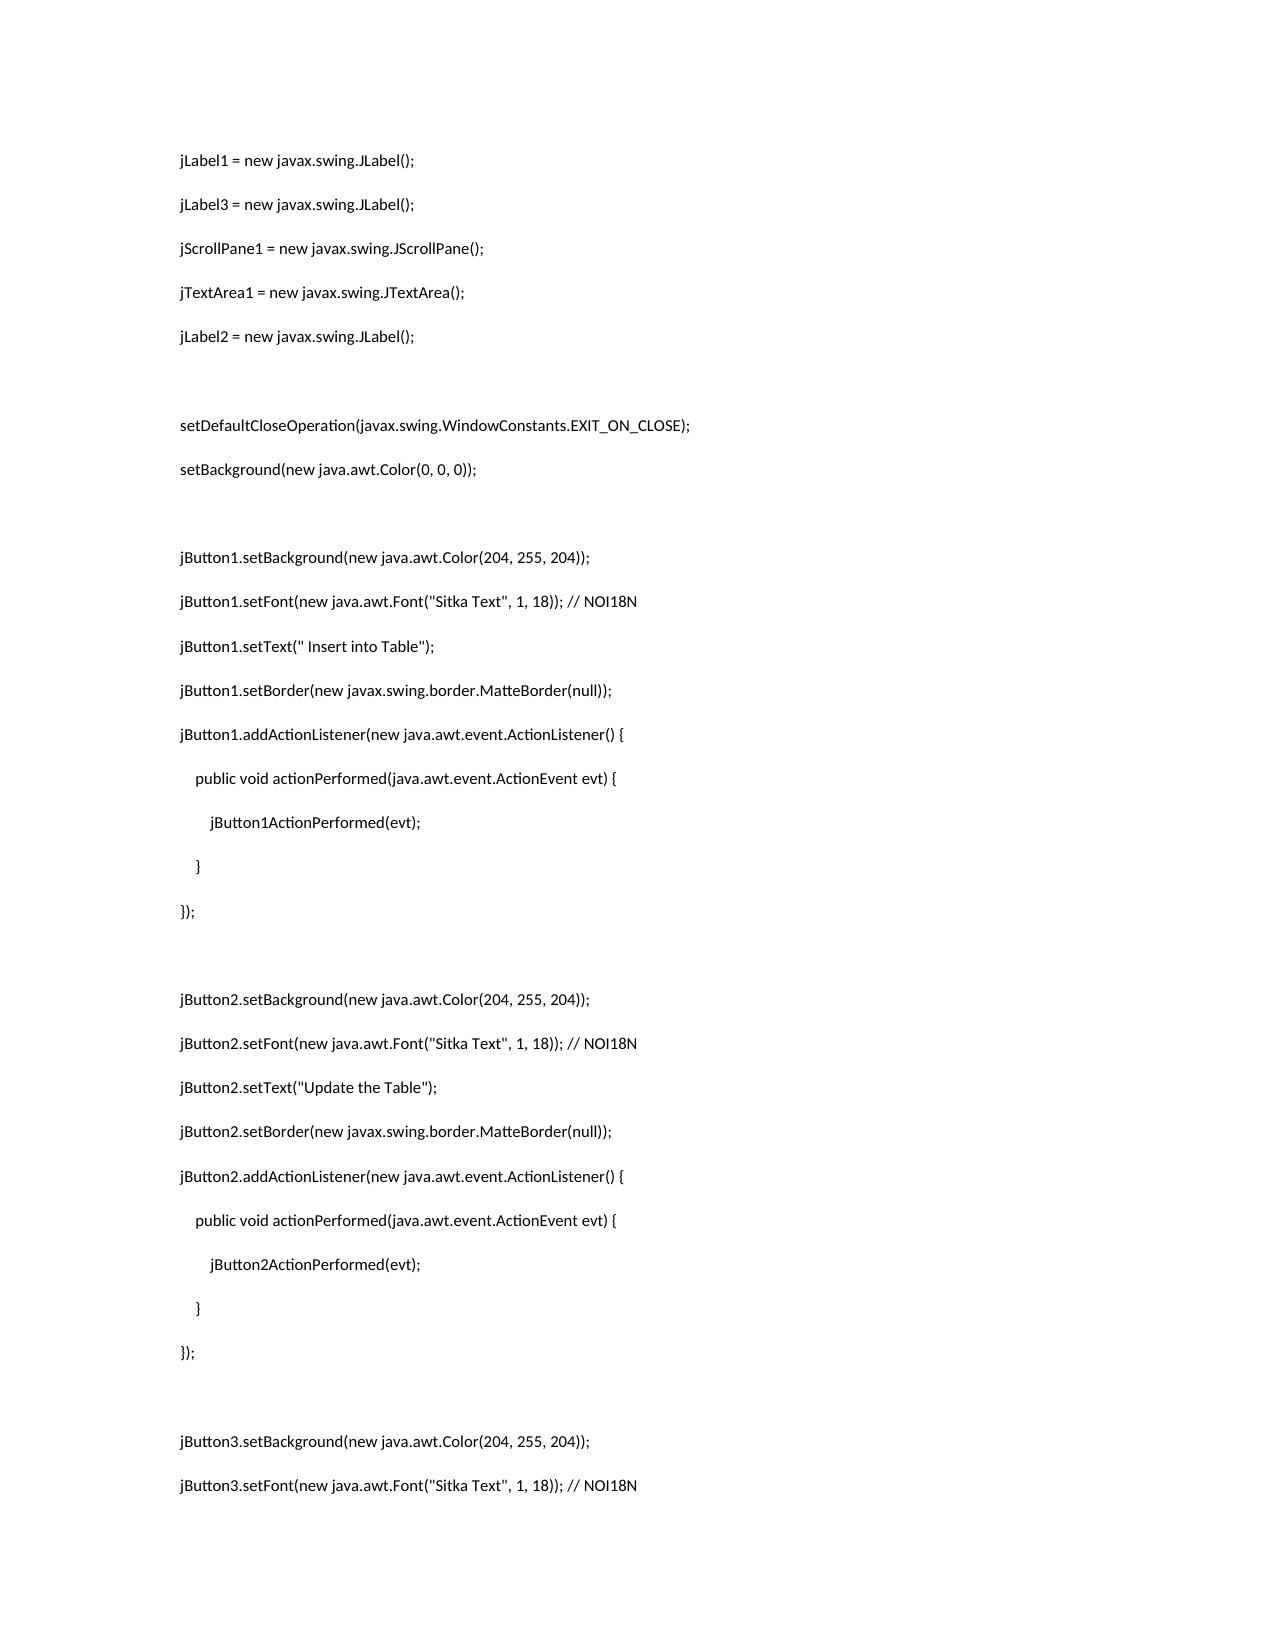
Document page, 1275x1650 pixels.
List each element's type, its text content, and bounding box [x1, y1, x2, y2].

text } [150, 857, 1125, 877]
text jButton1.setText(" Insert into Table"); [150, 636, 1125, 656]
text setBackground(new java.awt.Color(0, 0, 0)); [150, 459, 1125, 479]
text jButton1.setBackground(new java.awt.Color(204, 255, 204)); [150, 547, 1125, 568]
text jScrollPane1 = new javax.swing.JScrollPane(); [150, 238, 1125, 259]
text }); [150, 901, 1125, 921]
text jButton3.setBackground(new java.awt.Color(204, 255, 204)); [150, 1431, 1125, 1451]
text jButton2.addActionListener(new java.awt.event.ActionListener() { [150, 1166, 1125, 1186]
text jButton3.setFont(new java.awt.Font("Sitka Text", 1, 18)); // NOI18N [150, 1475, 1125, 1495]
text jButton2.setBorder(new javax.swing.border.MatteBorder(null)); [150, 1122, 1125, 1142]
text }); [150, 1342, 1125, 1363]
text jButton2.setBackground(new java.awt.Color(204, 255, 204)); [150, 989, 1125, 1009]
text jLabel2 = new javax.swing.JLabel(); [150, 327, 1125, 347]
text jLabel1 = new javax.swing.JLabel(); [150, 150, 1125, 170]
text jButton2.setText("Update the Table"); [150, 1077, 1125, 1098]
text jLabel3 = new javax.swing.JLabel(); [150, 194, 1125, 214]
text jButton1.setFont(new java.awt.Font("Sitka Text", 1, 18)); // NOI18N [150, 592, 1125, 612]
text jButton2.setFont(new java.awt.Font("Sitka Text", 1, 18)); // NOI18N [150, 1033, 1125, 1054]
text public void actionPerformed(java.awt.event.ActionEvent evt) { [150, 768, 1125, 789]
text jButton1.addActionListener(new java.awt.event.ActionListener() { [150, 724, 1125, 744]
text jButton2ActionPerformed(evt); [150, 1254, 1125, 1274]
text } [150, 1298, 1125, 1319]
text jTextArea1 = new javax.swing.JTextArea(); [150, 282, 1125, 303]
text setDefaultCloseOperation(javax.swing.WindowConstants.EXIT_ON_CLOSE); [150, 415, 1125, 435]
text jButton1ActionPerformed(evt); [150, 812, 1125, 833]
text public void actionPerformed(java.awt.event.ActionEvent evt) { [150, 1210, 1125, 1230]
text jButton1.setBorder(new javax.swing.border.MatteBorder(null)); [150, 680, 1125, 700]
